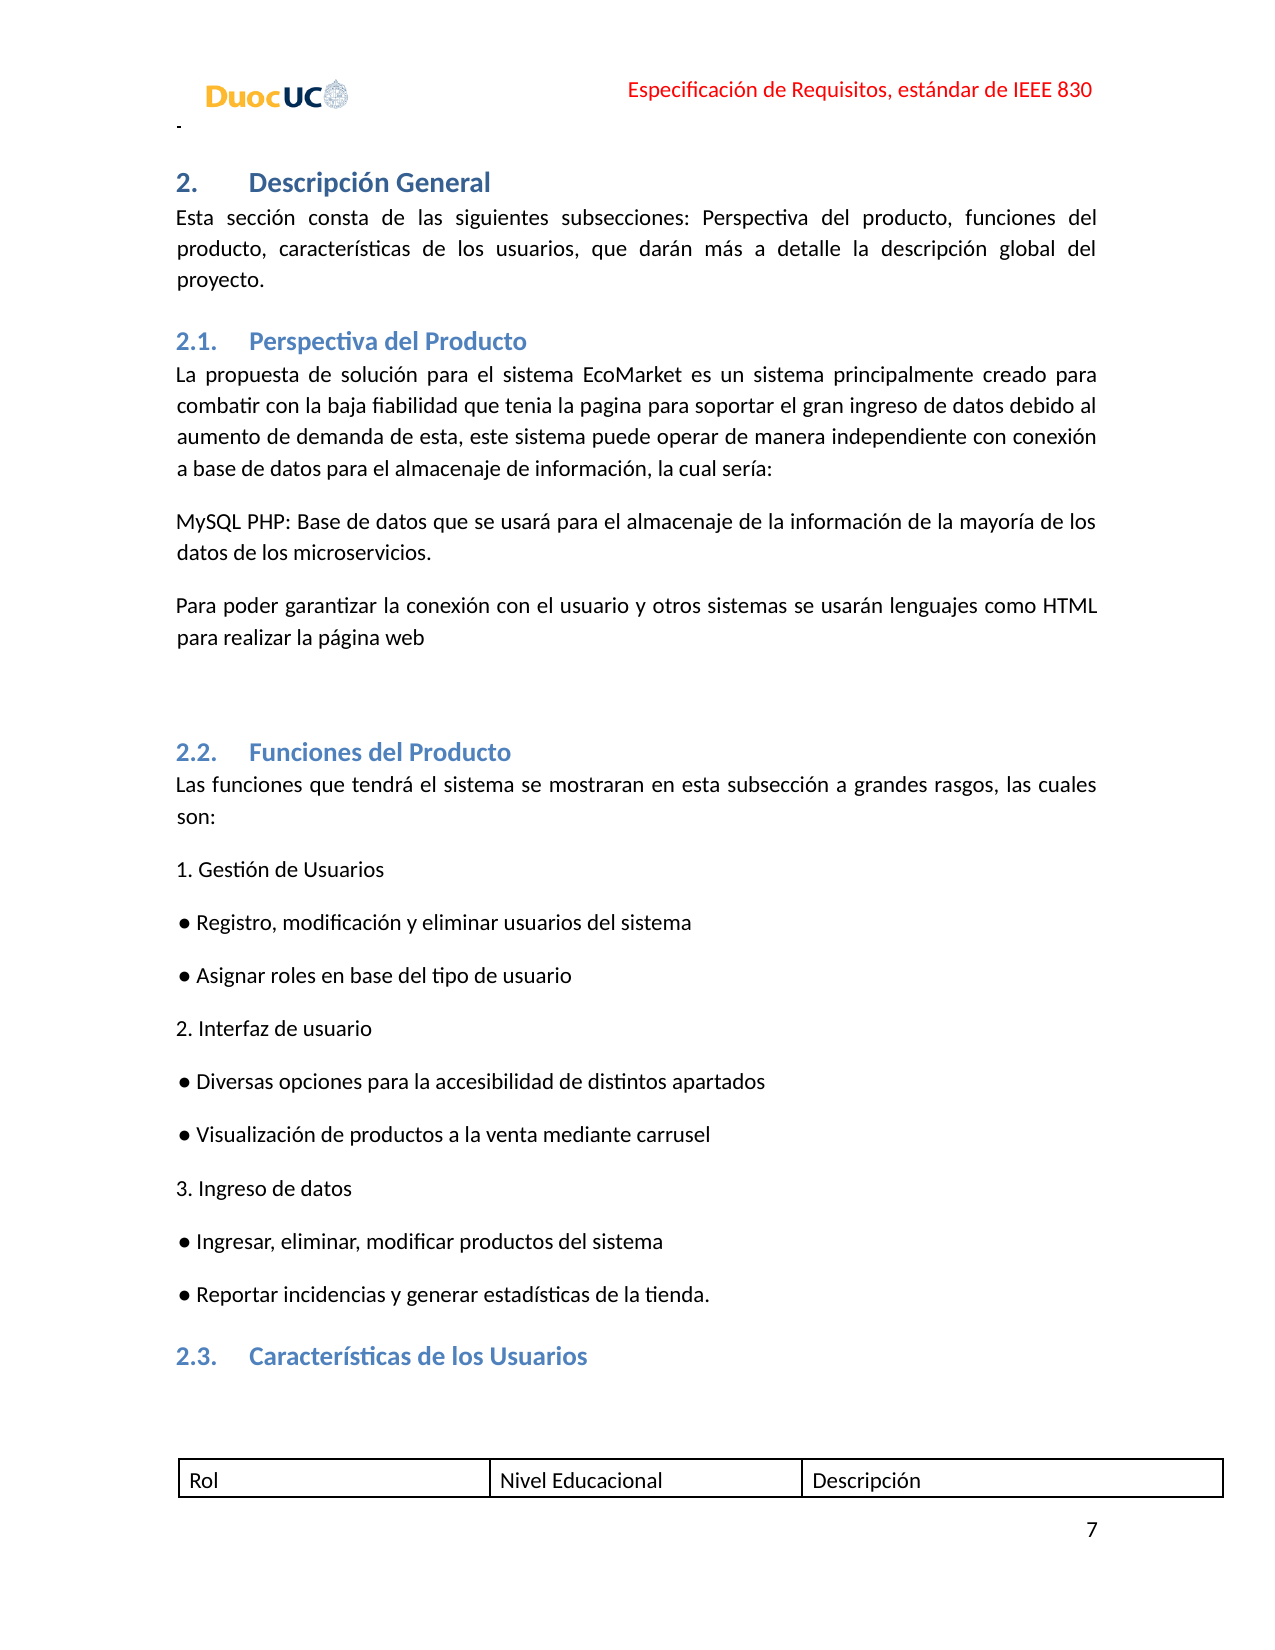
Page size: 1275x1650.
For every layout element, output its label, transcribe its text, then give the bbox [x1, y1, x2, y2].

subtitle 2.1. Perspectiva del Producto [176, 324, 1125, 357]
text 3. Ingreso de datos [176, 1174, 1098, 1202]
picture [199, 76, 353, 111]
table_header Nivel Educacional [491, 1460, 801, 1496]
text La propuesta de solución para el sistema EcoMarket es un sistema principalmente creado para combatir con la baja fiabilidad que tenia la pagina para soportar el gran ingreso de datos debido al aumento de demanda de esta, este sistema puede operar de manera independiente con conexión a base de datos para el almacenaje de información, la cual sería: [176, 360, 1098, 482]
text 1. Gestión de Usuarios [176, 855, 1098, 883]
list Visualización de productos a la venta mediante carrusel [177, 1121, 1098, 1149]
subtitle 2.3. Características de los Usuarios [176, 1339, 1125, 1372]
list Registro, modificación y eliminar usuarios del sistema [177, 908, 1098, 936]
table_header Descripción [803, 1460, 1222, 1496]
text Esta sección consta de las siguientes subsecciones: Perspectiva del producto, funciones del producto, características de los usuarios, que darán más a detalle la descripción global del proyecto. [176, 203, 1098, 293]
list Diversas opciones para la accesibilidad de distintos apartados [177, 1067, 1098, 1096]
list Asignar roles en base del tipo de usuario [177, 961, 1098, 989]
text 2. Descripción General [176, 164, 1169, 200]
list Ingresar, eliminar, modificar productos del sistema [177, 1227, 1098, 1255]
text Las funciones que tendrá el sistema se mostraran en esta subsección a grandes rasgos, las cuales son: [176, 771, 1098, 830]
text MySQL PHP: Base de datos que se usará para el almacenaje de la información de la mayoría de los datos de los microservicios. [176, 507, 1098, 566]
list Reportar incidencias y generar estadísticas de la tienda. [177, 1280, 1098, 1308]
text 2. Interfaz de usuario [176, 1014, 1098, 1042]
table_header Rol [180, 1460, 489, 1496]
subtitle 2.2. Funciones del Producto [176, 735, 1125, 768]
text Para poder garantizar la conexión con el usuario y otros sistemas se usarán lenguajes como HTML para realizar la página web [176, 591, 1098, 651]
